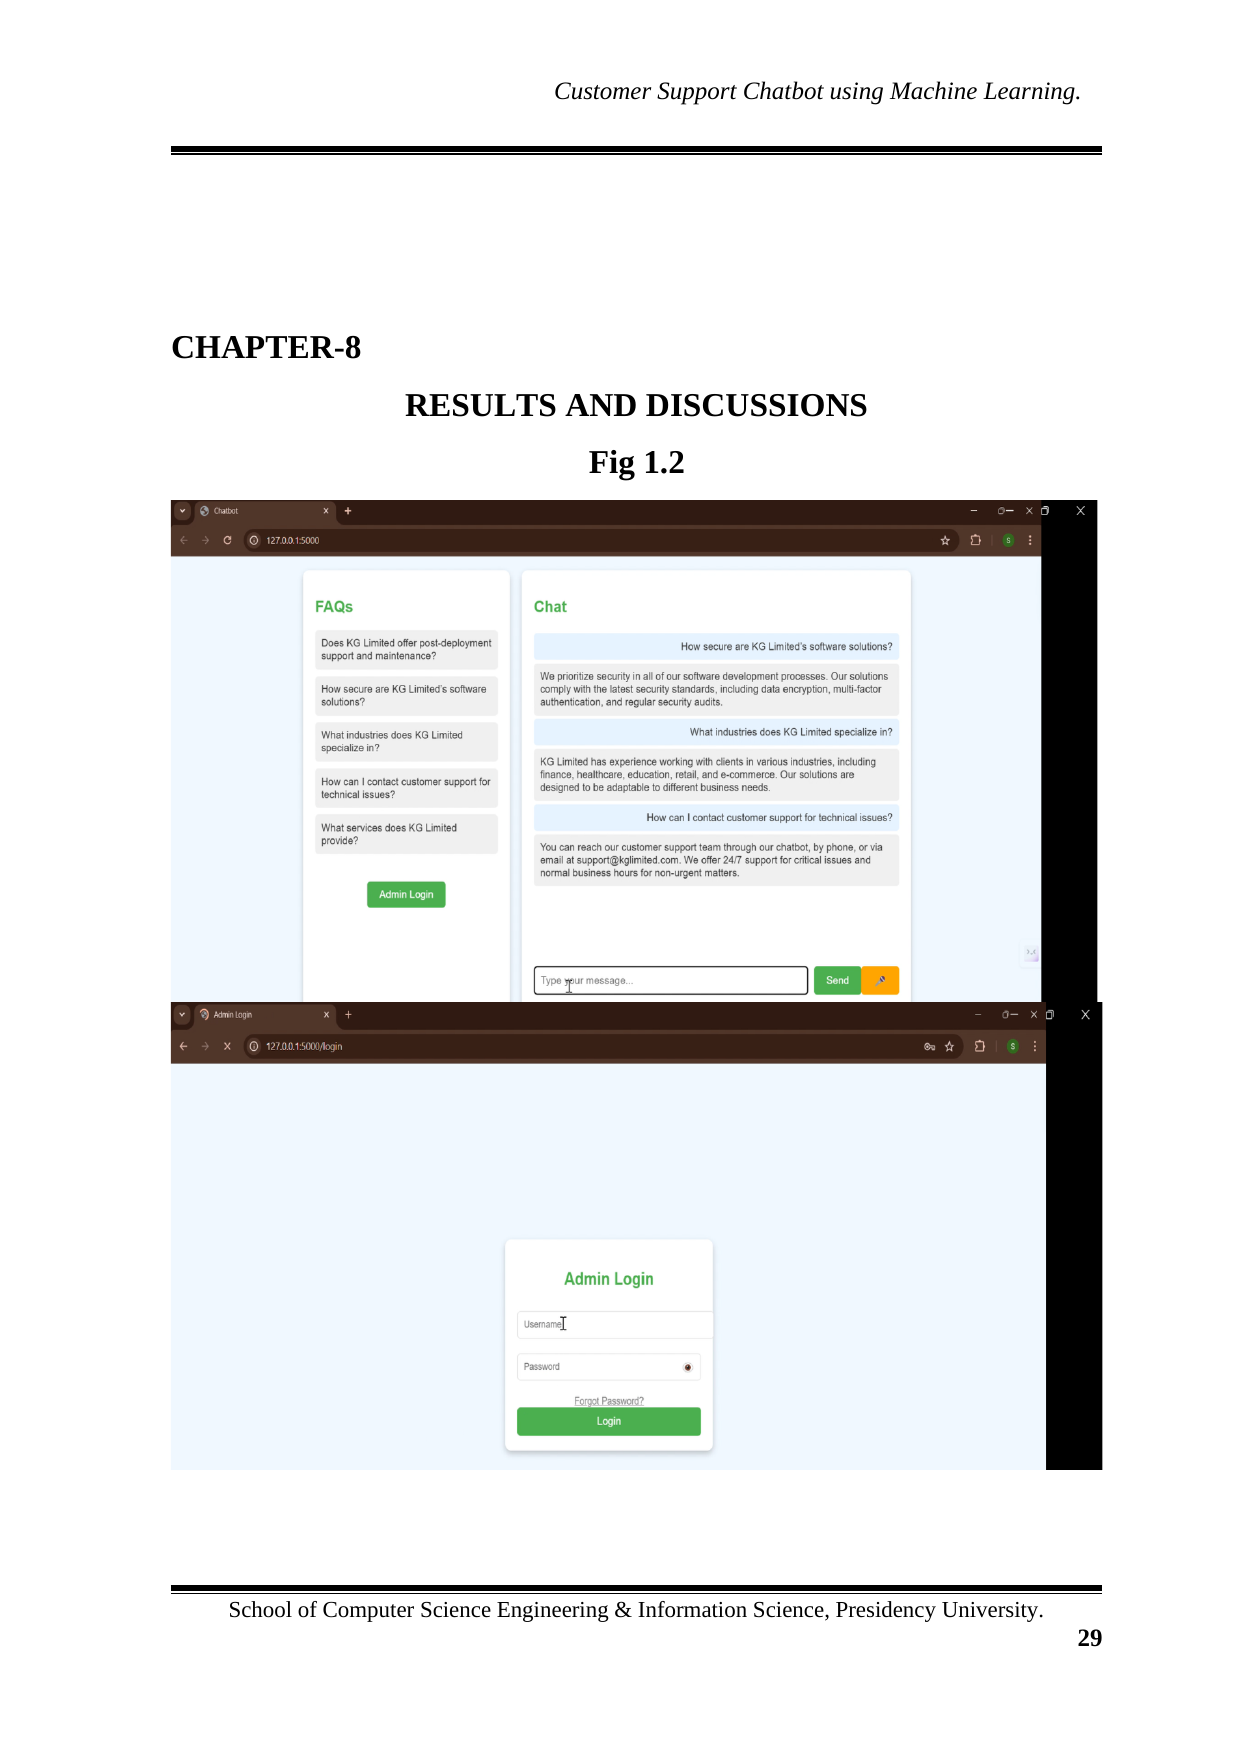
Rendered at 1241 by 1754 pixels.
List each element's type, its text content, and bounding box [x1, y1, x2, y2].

picture [170, 500, 1103, 1470]
text RESULTS AND DISCUSSIONS [171, 385, 1102, 423]
text CHAPTER-8 [171, 327, 1102, 366]
text Fig 1.2 [171, 442, 1102, 481]
